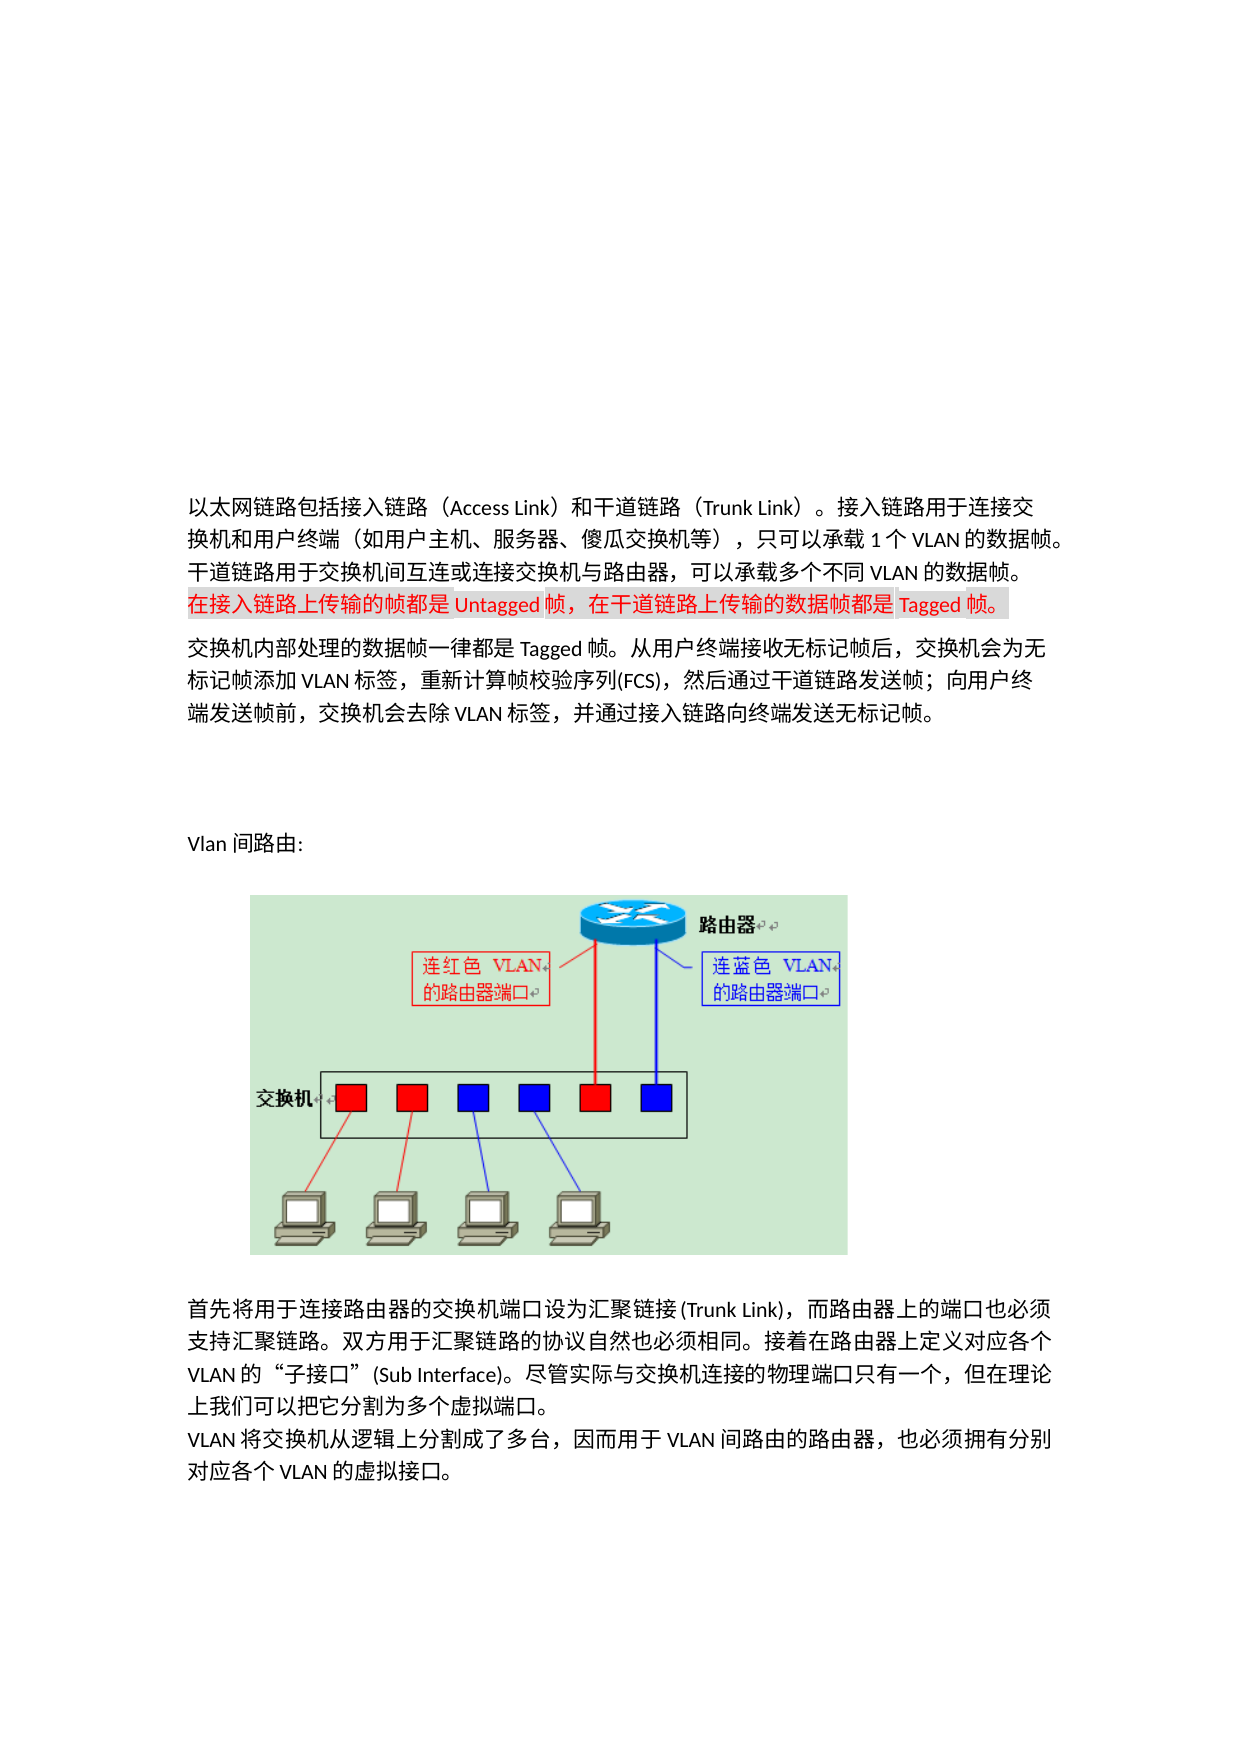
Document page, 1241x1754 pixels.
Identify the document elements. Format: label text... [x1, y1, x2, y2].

picture [250, 895, 848, 1255]
text Vlan 间路由: [187, 825, 1053, 858]
text VLAN将交换机从逻辑上分割成了多台，因而用于VLAN间路由的路由器，也必须拥有分别对应各个VLAN的虚拟接口。 [187, 1421, 1053, 1486]
text 交换机内部处理的数据帧一律都是Tagged帧。从用户终端接收无标记帧后，交换机会为无标记帧添加VLAN标签，重新计算帧校验序列(FCS)，然后通过干道链路发送帧；向用户终端发送帧前，交换机会去除VLAN标签，并通过接入链路向终端发送无标记帧。 [187, 630, 1053, 728]
text 首先将用于连接路由器的交换机端口设为汇聚链接(Trunk Link)，而路由器上的端口也必须支持汇聚链路。双方用于汇聚链路的协议自然也必须相同。接着在路由器上定义对应各个VLAN的“子接口”(Sub Interface)。尽管实际与交换机连接的物理端口只有一个，但在理论上我们可以把它分割为多个虚拟端口。 [187, 1291, 1053, 1421]
text 以太网链路包括接入链路（Access Link）和干道链路（Trunk Link）。接入链路用于连接交换机和用户终端（如用户主机、服务器、傻瓜交换机等），只可以承载1个VLAN的数据帧。干道链路用于交换机间互连或连接交换机与路由器，可以承载多个不同VLAN的数据帧。在接入链路上传输的帧都是Untagged帧，在干道链路上传输的数据帧都是Tagged帧。 [187, 489, 1053, 619]
